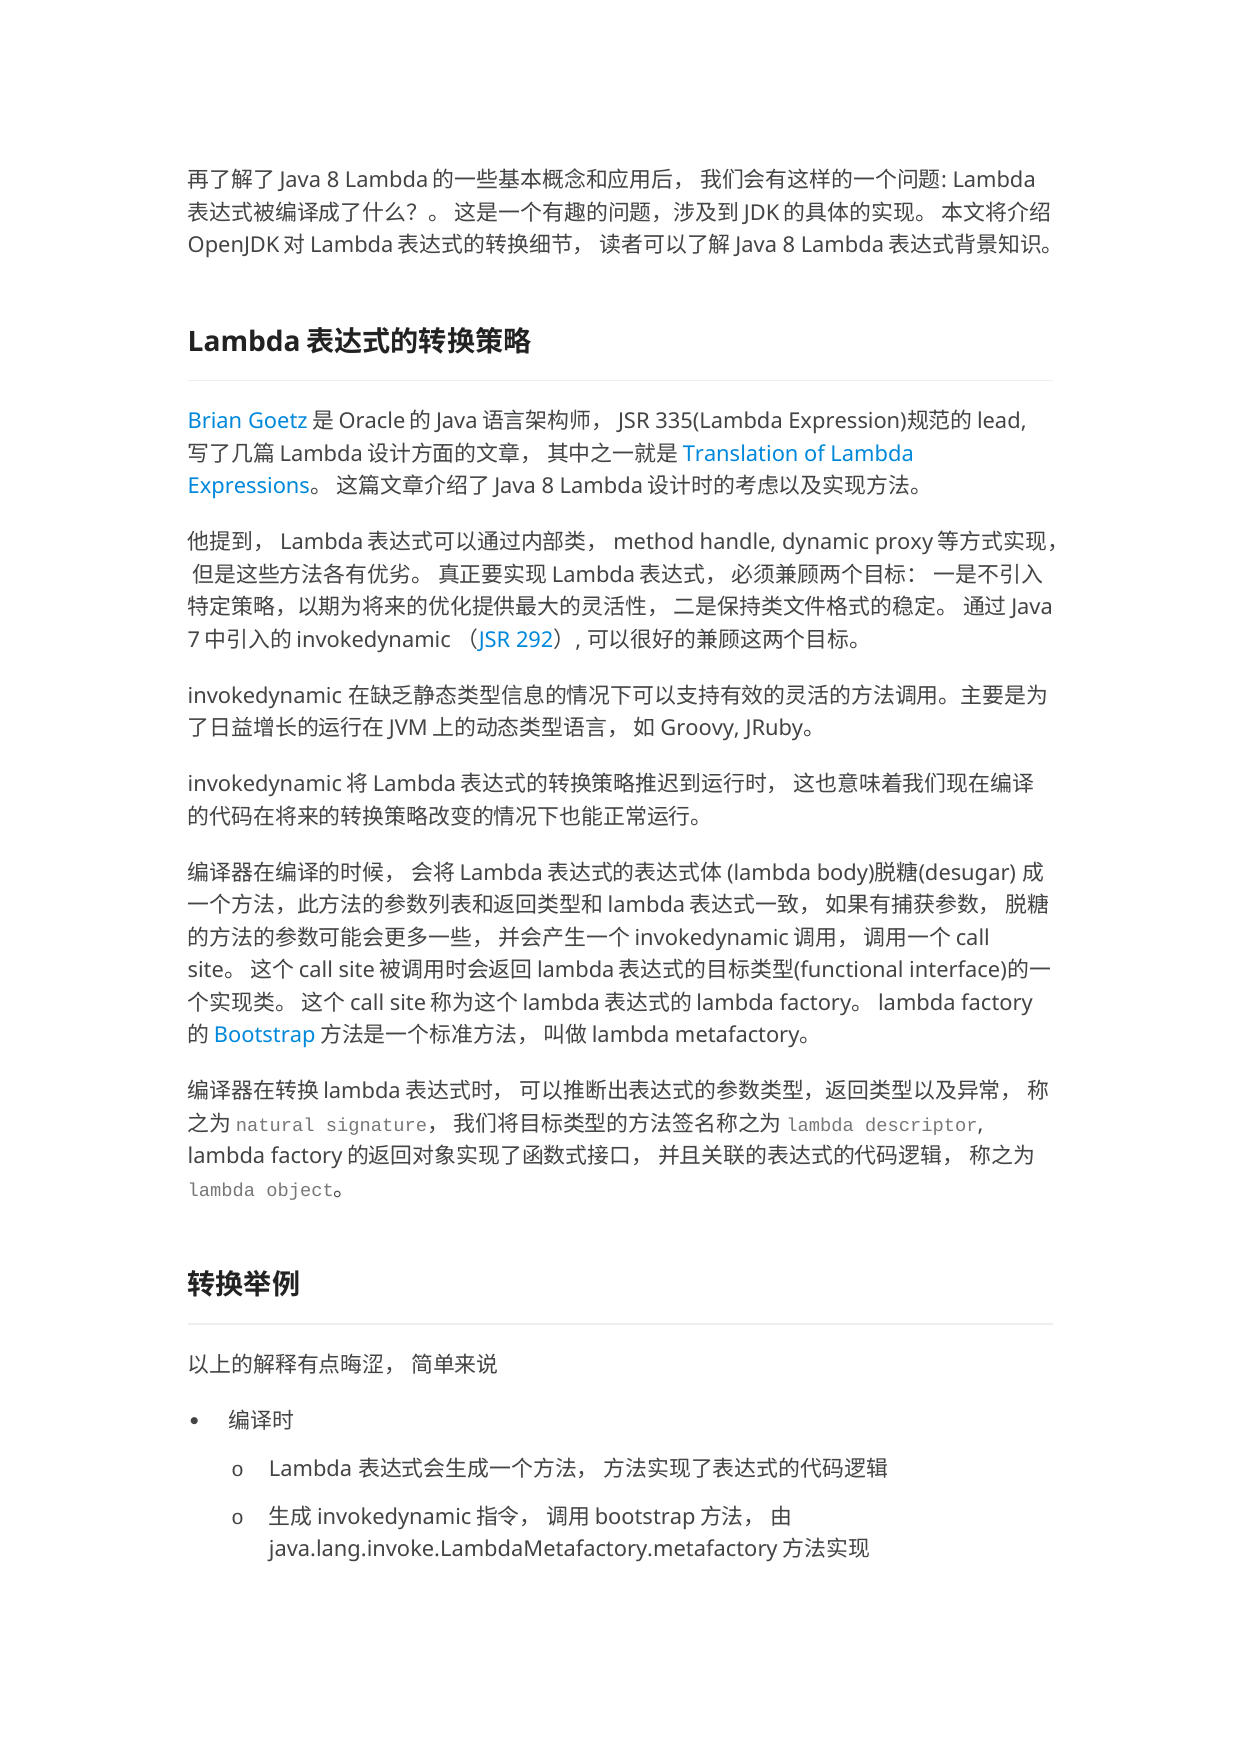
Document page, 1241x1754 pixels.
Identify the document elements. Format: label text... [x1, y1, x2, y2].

list 生成invokedynamic指令， 调用bootstrap方法， 由java.lang.invoke.LambdaMetafactory.metafactory方法实现 [231, 1499, 1053, 1564]
text 编译器在编译的时候， 会将Lambda表达式的表达式体 (lambda body)脱糖(desugar) 成一个方法，此方法的参数列表和返回类型和lambda表达式一致， 如果有捕获参数， 脱糖的方法的参数可能会更多一些， 并会产生一个invokedynamic调用， 调用一个call site。 这个call site被调用时会返回lambda表达式的目标类型(functional interface)的一个实现类。 这个call site称为这个lambda表达式的lambda factory。 lambda factory的Bootstrap方法是一个标准方法， 叫做lambda metafactory。 [187, 854, 1053, 1049]
text Lambda表达式的转换策略 [187, 306, 1053, 381]
text invokedynamic将Lambda表达式的转换策略推迟到运行时， 这也意味着我们现在编译的代码在将来的转换策略改变的情况下也能正常运行。 [187, 766, 1053, 831]
text 编译器在转换lambda表达式时， 可以推断出表达式的参数类型，返回类型以及异常， 称之为natural signature， 我们将目标类型的方法签名称之为lambda descriptor, lambda factory的返回对象实现了函数式接口， 并且关联的表达式的代码逻辑， 称之为lambda object。 [187, 1073, 1053, 1203]
list Lambda 表达式会生成一个方法， 方法实现了表达式的代码逻辑 [231, 1451, 1053, 1483]
text invokedynamic 在缺乏静态类型信息的情况下可以支持有效的灵活的方法调用。主要是为了日益增长的运行在JVM上的动态类型语言， 如Groovy, JRuby。 [187, 677, 1053, 742]
text Brian Goetz是Oracle的Java语言架构师， JSR 335(Lambda Expression)规范的lead, 写了几篇Lambda设计方面的文章， 其中之一就是Translation of Lambda Expressions。 这篇文章介绍了Java 8 Lambda设计时的考虑以及实现方法。 [187, 403, 1053, 501]
list 编译时 [191, 1402, 1053, 1435]
text 他提到， Lambda表达式可以通过内部类， method handle, dynamic proxy等方式实现， 但是这些方法各有优劣。 真正要实现Lambda表达式， 必须兼顾两个目标： 一是不引入特定策略，以期为将来的优化提供最大的灵活性， 二是保持类文件格式的稳定。 通过Java 7中引入的invokedynamic （JSR 292）, 可以很好的兼顾这两个目标。 [187, 524, 1053, 654]
text 再了解了Java 8 Lambda的一些基本概念和应用后， 我们会有这样的一个问题: Lambda表达式被编译成了什么？。 这是一个有趣的问题，涉及到JDK的具体的实现。 本文将介绍OpenJDK对Lambda表达式的转换细节， 读者可以了解Java 8 Lambda表达式背景知识。 [187, 162, 1053, 259]
text 以上的解释有点晦涩， 简单来说 [187, 1346, 1053, 1379]
text 转换举例 [187, 1250, 1053, 1324]
